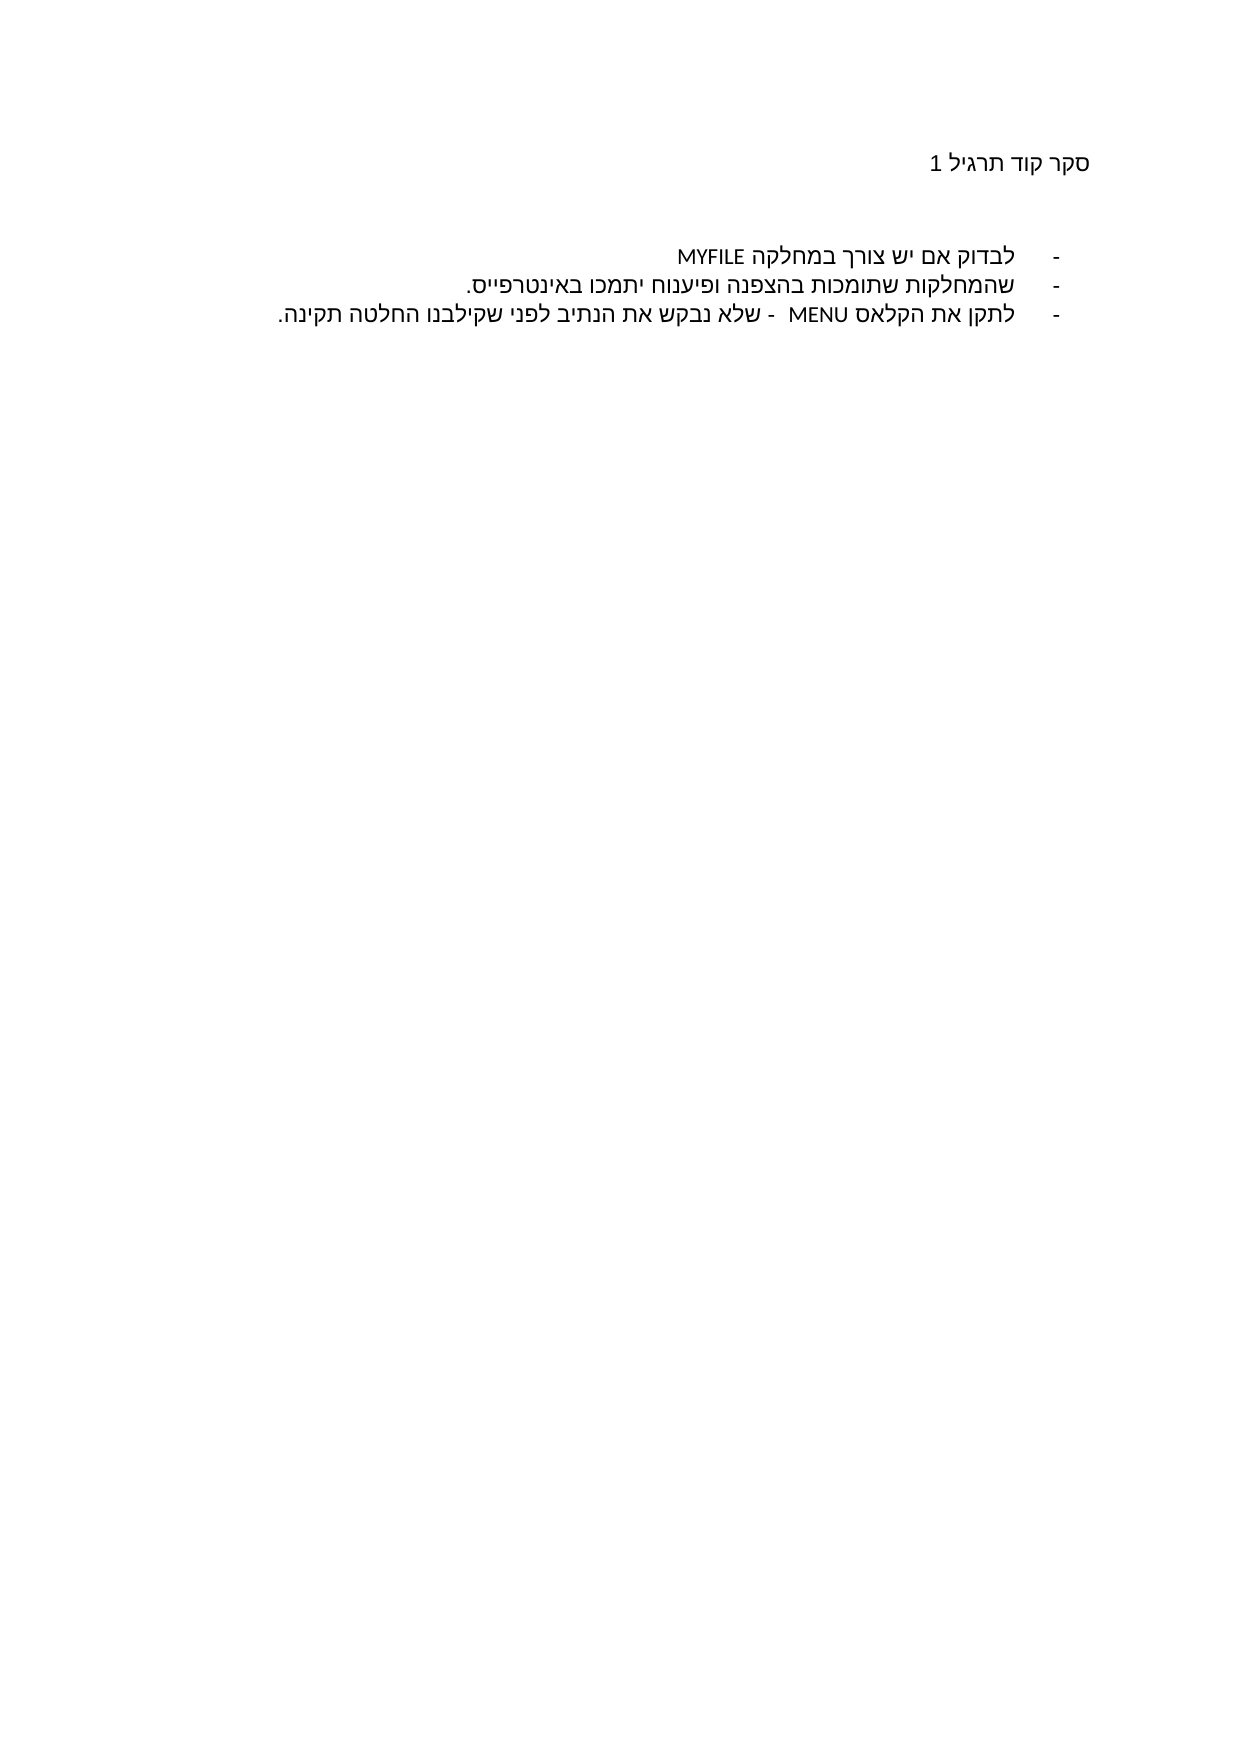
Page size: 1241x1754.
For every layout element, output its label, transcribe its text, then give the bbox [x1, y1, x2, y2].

list שהמחלקות שתומכות בהצפנה ופיענוח יתמכו באינטרפייס. [150, 272, 1053, 298]
text סקר קוד תרגיל 1 [150, 150, 1090, 176]
list לתקן את הקלאס MENU - שלא נבקש את הנתיב לפני שקילבנו החלטה תקינה. [150, 301, 1053, 329]
list לבדוק אם יש צורך במחלקה MYFILE [150, 242, 1053, 270]
